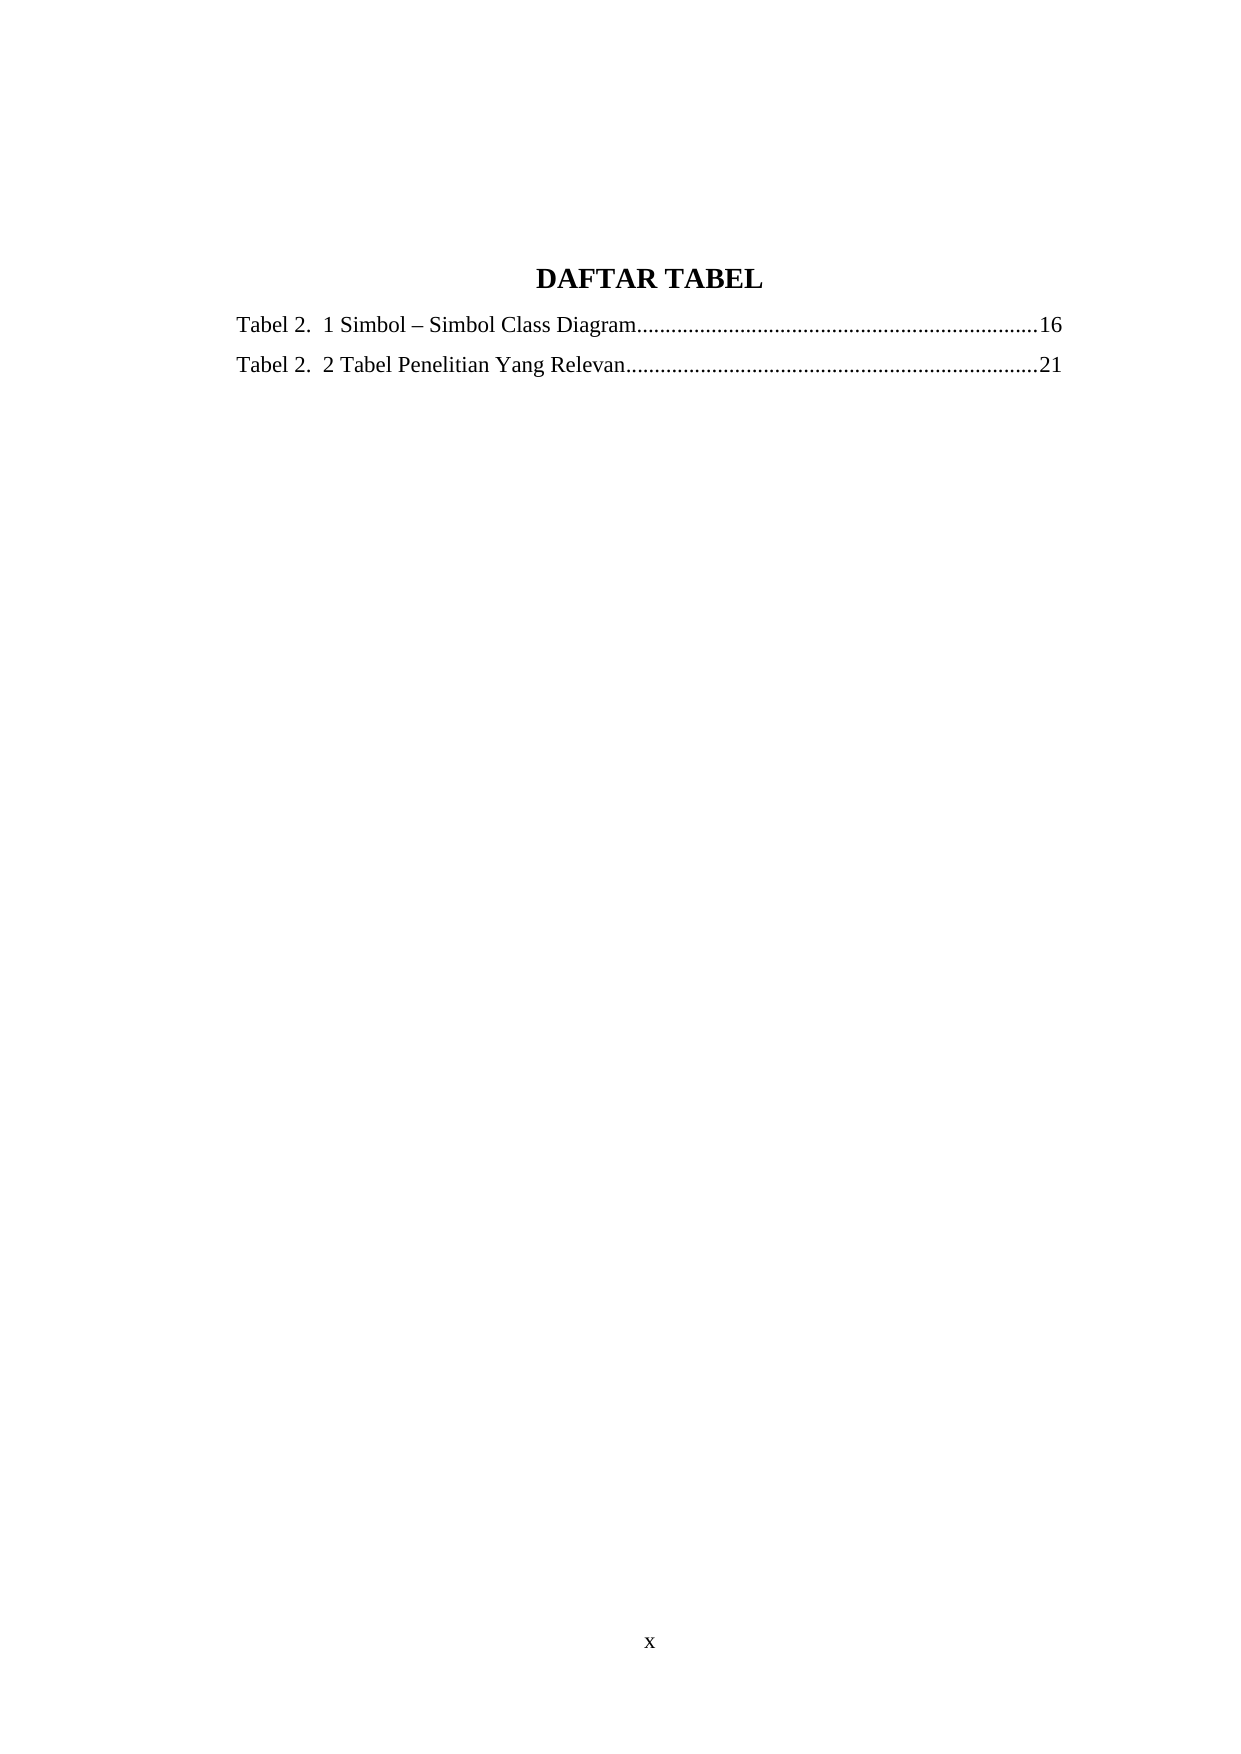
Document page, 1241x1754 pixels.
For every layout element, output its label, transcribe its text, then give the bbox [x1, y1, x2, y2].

text Tabel 2. 2 Tabel Penelitian Yang Relevan 21 [236, 351, 1063, 377]
text Tabel 2. 1 Simbol – Simbol Class Diagram 16 [236, 312, 1063, 338]
subtitle DAFTAR TABEL [236, 261, 1063, 295]
